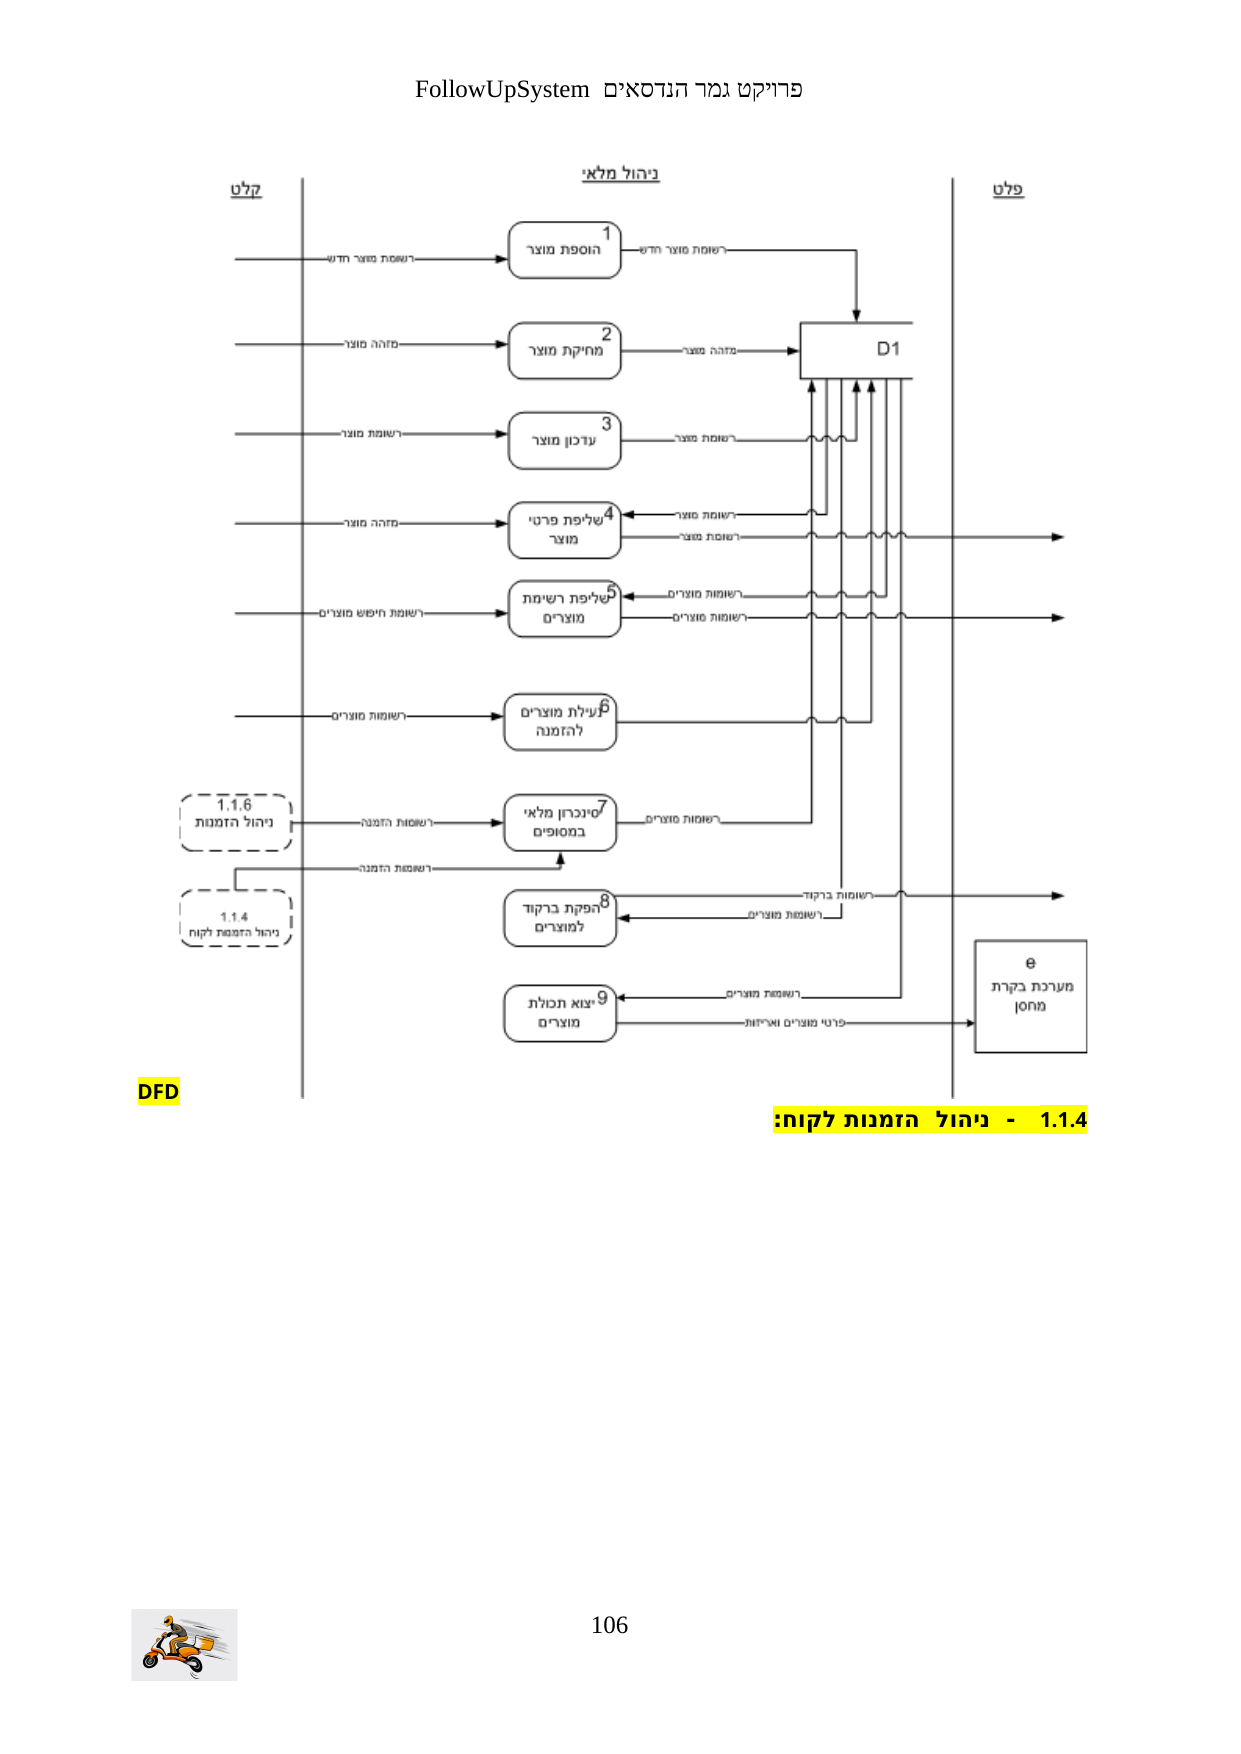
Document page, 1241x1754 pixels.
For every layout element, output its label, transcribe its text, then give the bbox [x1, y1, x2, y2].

picture [131, 1609, 238, 1681]
picture [179, 160, 1088, 1099]
